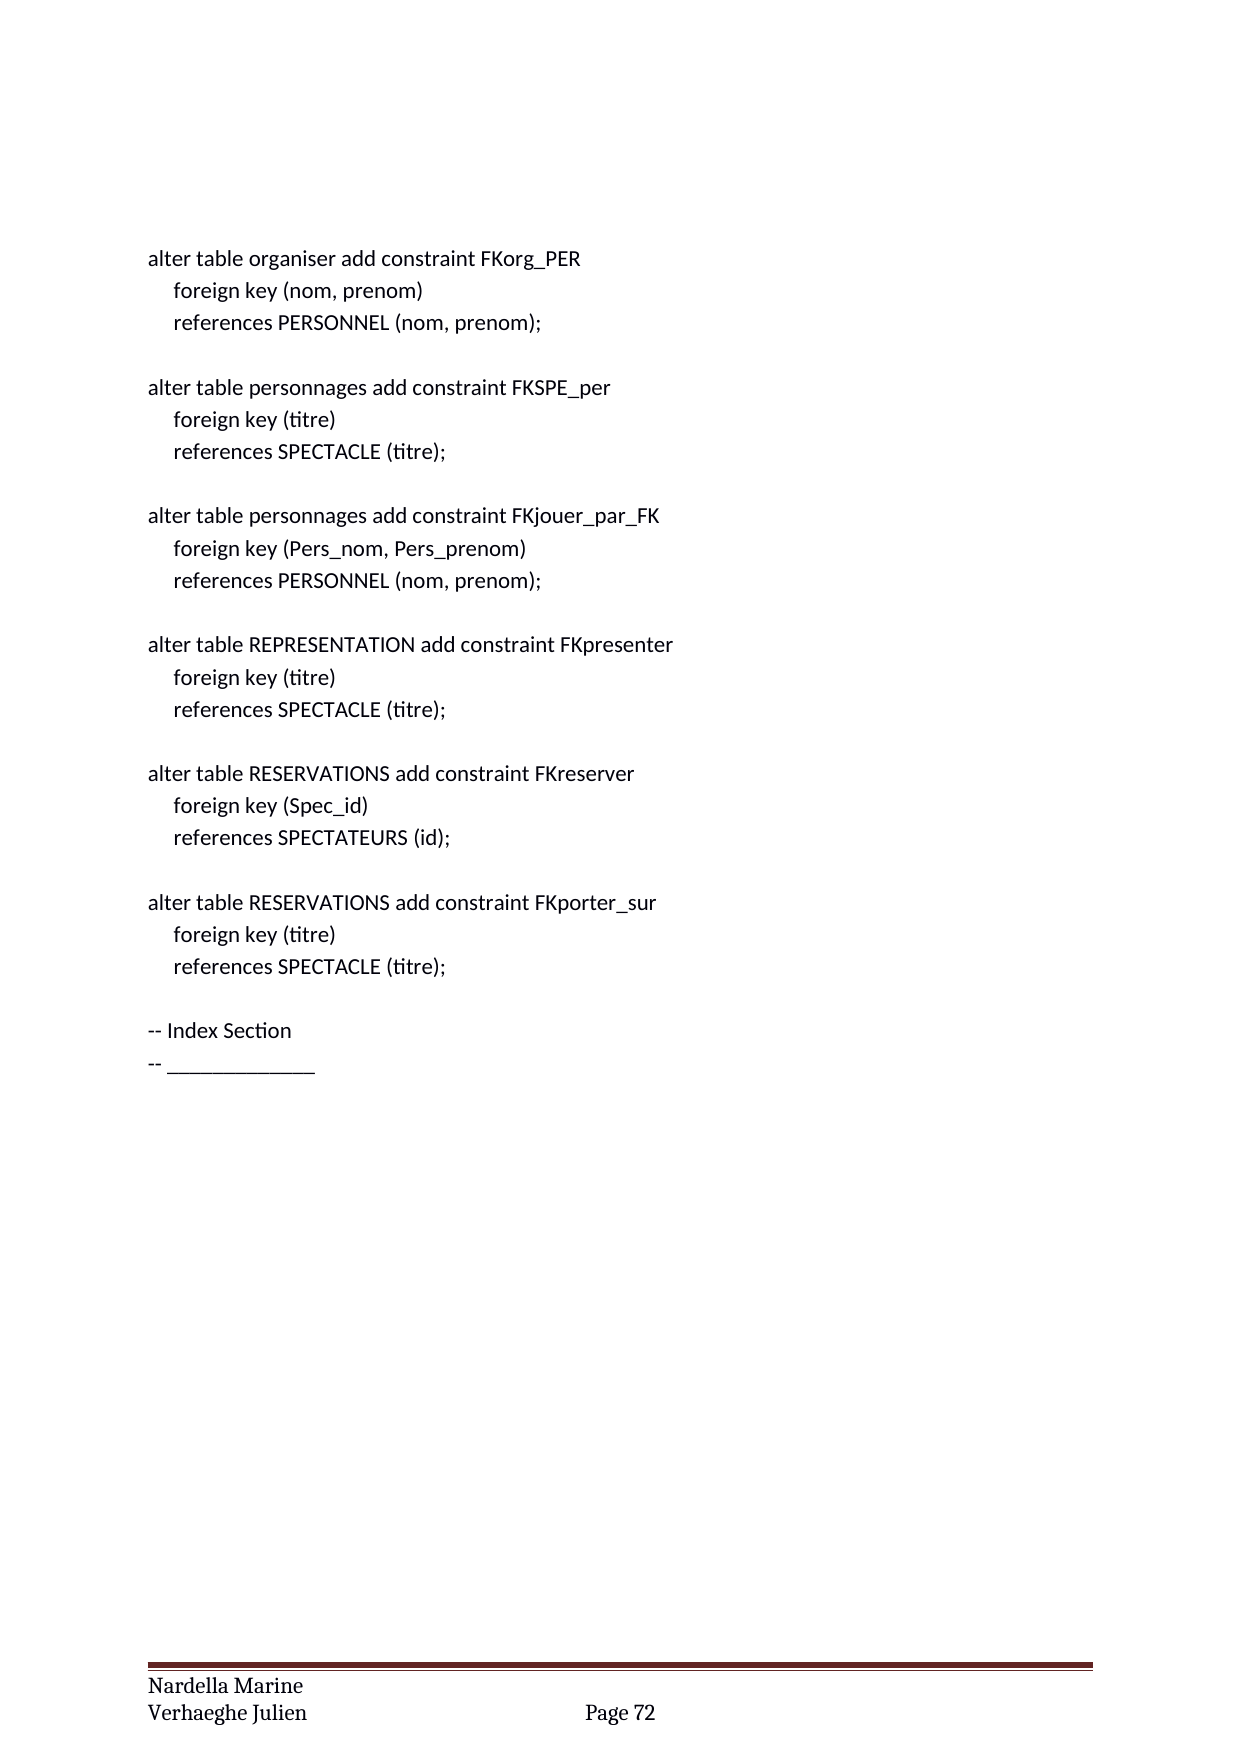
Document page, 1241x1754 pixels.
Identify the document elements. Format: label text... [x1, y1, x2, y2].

text alter table organiser add constraint FKorg_PER [148, 244, 1093, 272]
text foreign key (Spec_id) [148, 791, 1093, 819]
text references PERSONNEL (nom, prenom); [148, 566, 1093, 594]
text -- Index Section [148, 1017, 1093, 1045]
text alter table personnages add constraint FKSPE_per [148, 373, 1093, 401]
text alter table RESERVATIONS add constraint FKreserver [148, 759, 1093, 787]
text references SPECTACLE (titre); [148, 695, 1093, 723]
text foreign key (Pers_nom, Pers_prenom) [148, 534, 1093, 562]
text references SPECTACLE (titre); [148, 952, 1093, 980]
text alter table personnages add constraint FKjouer_par_FK [148, 502, 1093, 530]
text foreign key (titre) [148, 405, 1093, 433]
text alter table RESERVATIONS add constraint FKporter_sur [148, 888, 1093, 916]
text alter table REPRESENTATION add constraint FKpresenter [148, 630, 1093, 658]
text foreign key (titre) [148, 920, 1093, 948]
text foreign key (nom, prenom) [148, 276, 1093, 304]
text -- _____________ [148, 1049, 1093, 1077]
text references SPECTACLE (titre); [148, 437, 1093, 465]
text foreign key (titre) [148, 663, 1093, 691]
text references PERSONNEL (nom, prenom); [148, 308, 1093, 337]
text references SPECTATEURS (id); [148, 823, 1093, 852]
